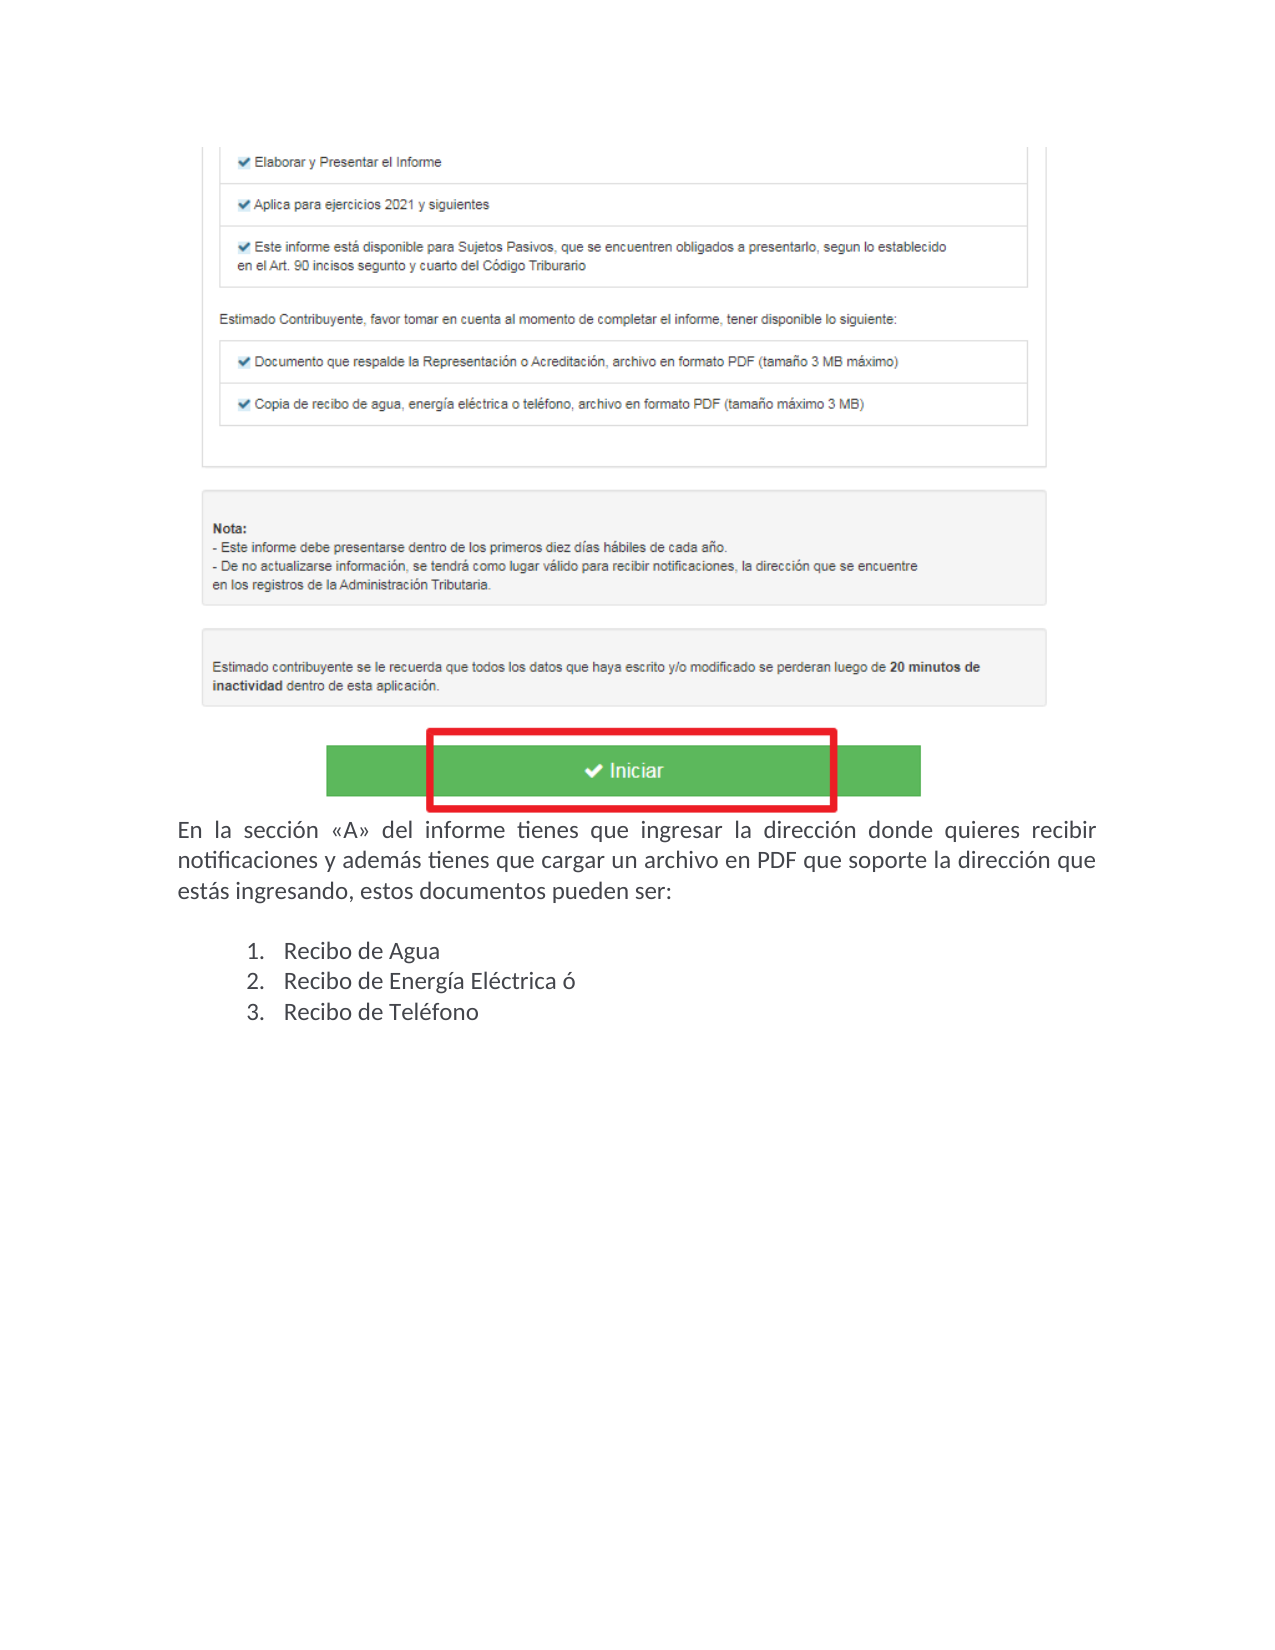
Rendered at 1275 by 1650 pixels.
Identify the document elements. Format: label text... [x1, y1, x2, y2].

picture [177, 147, 1098, 814]
list Recibo de Teléfono [246, 996, 1098, 1026]
list Recibo de Energía Eléctrica ó [246, 965, 1098, 996]
text En la sección «A» del informe tienes que ingresar la dirección donde quieres recibir notificaciones y además tienes que cargar un archivo en PDF que soporte la dirección que estás ingresando, estos documentos pueden ser: [177, 814, 1098, 906]
list Recibo de Agua [246, 935, 1098, 965]
